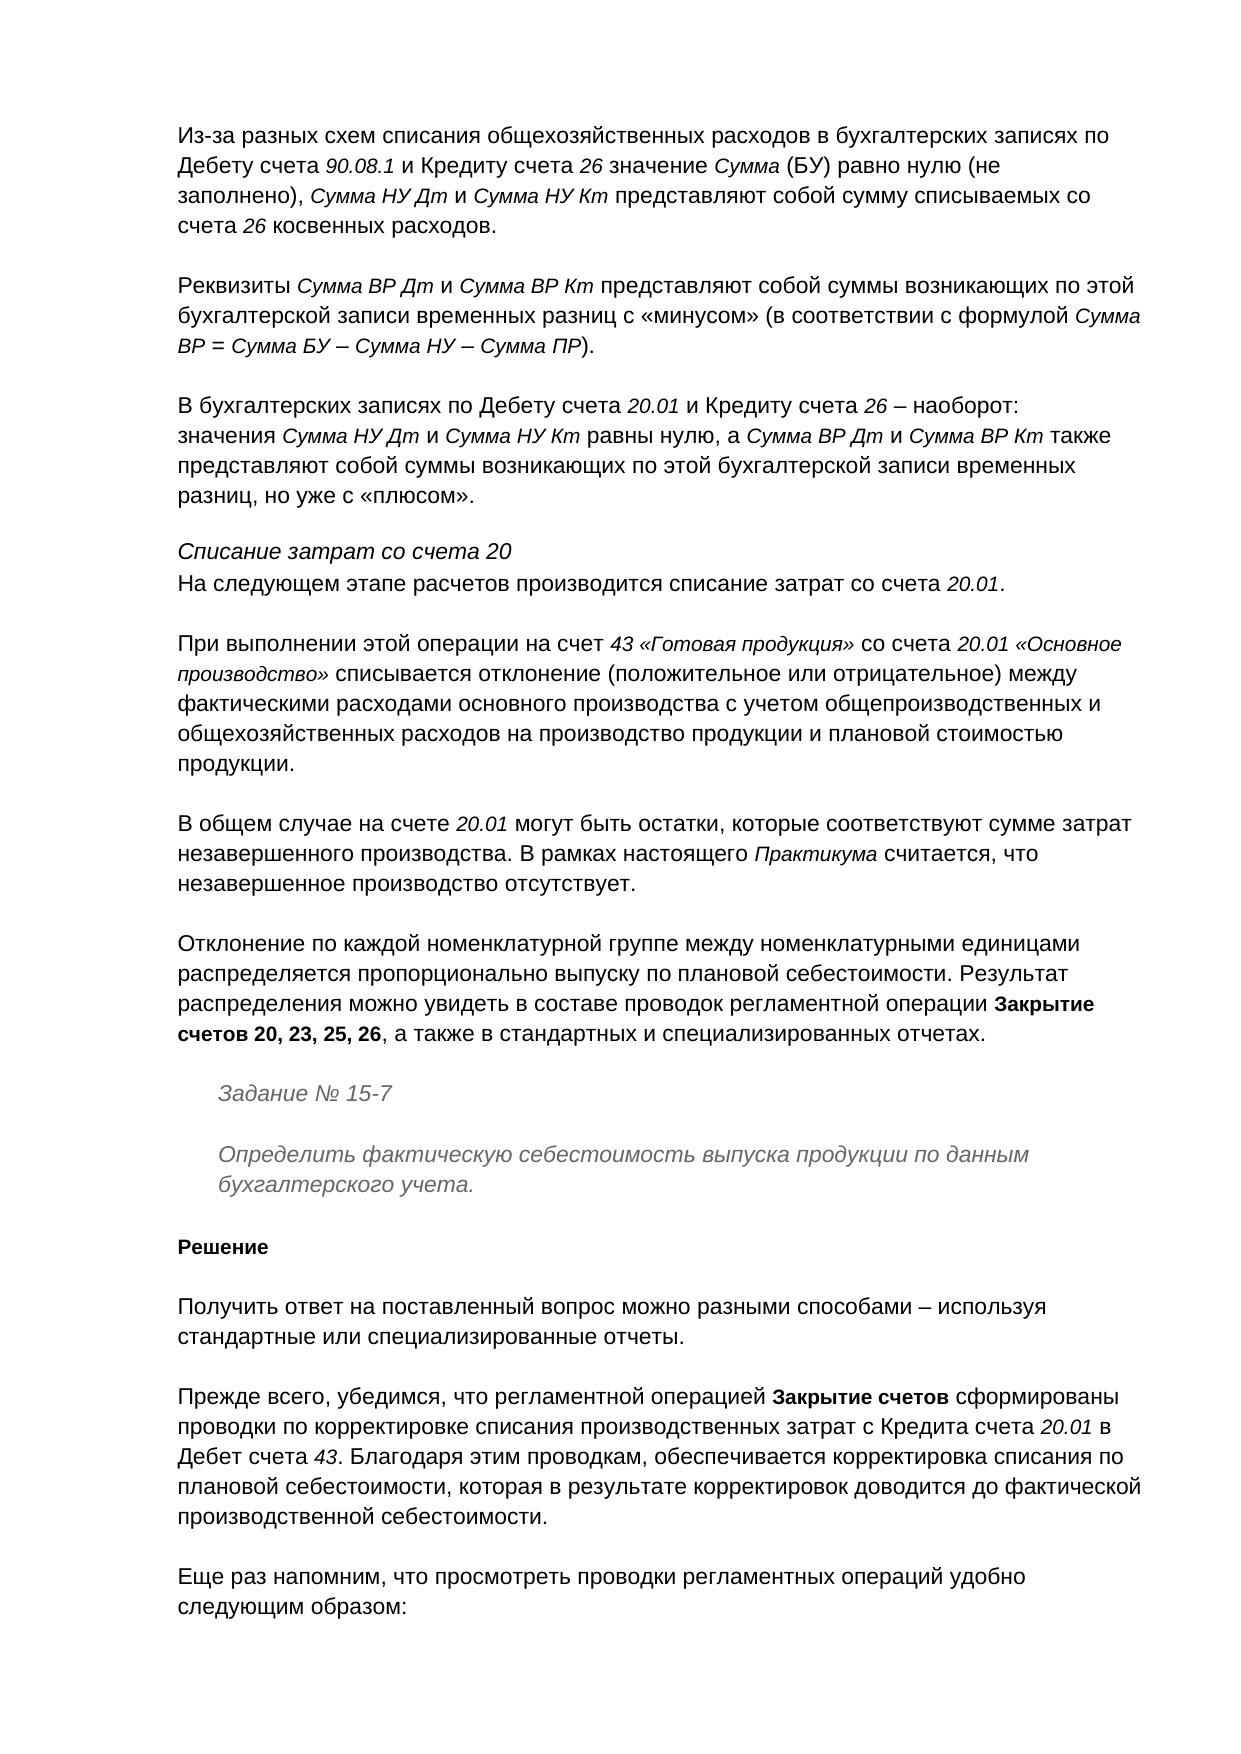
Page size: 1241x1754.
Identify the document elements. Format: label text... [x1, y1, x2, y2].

text На следующем этапе расчетов производится списание затрат со счета 20.01. [177, 567, 1152, 597]
text В бухгалтерских записях по Дебету счета 20.01 и Кредиту счета 26 – наоборот: значения Сумма НУ Дт и Сумма НУ Кт равны нулю, а Сумма ВР Дт и Сумма ВР Кт также представляют собой суммы возникающих по этой бухгалтерской записи временных разниц, но уже с «плюсом». [177, 388, 1152, 508]
subtitle Списание затрат со счета 20 [177, 538, 1152, 564]
text Прежде всего, убедимся, что регламентной операцией Закрытие счетов сформированы проводки по корректировке списания производственных затрат с Кредита счета 20.01 в Дебет счета 43. Благодаря этим проводкам, обеспечивается корректировка списания по плановой себестоимости, которая в результате корректировок доводится до фактической производственной себестоимости. [177, 1379, 1152, 1529]
text Реквизиты Сумма ВР Дт и Сумма ВР Кт представляют собой суммы возникающих по этой бухгалтерской записи временных разниц с «минусом» (в соответствии с формулой Сумма ВР = Сумма БУ – Сумма НУ – Сумма ПР). [177, 268, 1152, 358]
text Задание № 15-7 [218, 1077, 1152, 1107]
text Еще раз напомним, что просмотреть проводки регламентных операций удобно следующим образом: [177, 1559, 1152, 1619]
text Получить ответ на поставленный вопрос можно разными способами – используя стандартные или специализированные отчеты. [177, 1289, 1152, 1349]
text При выполнении этой операции на счет 43 «Готовая продукция» со счета 20.01 «Основное производство» списывается отклонение (положительное или отрицательное) между фактическими расходами основного производства с учетом общепроизводственных и общехозяйственных расходов на производство продукции и плановой стоимостью продукции. [177, 627, 1152, 777]
text Отклонение по каждой номенклатурной группе между номенклатурными единицами распределяется пропорционально выпуску по плановой себестоимости. Результат распределения можно увидеть в составе проводок регламентной операции Закрытие счетов 20, 23, 25, 26, а также в стандартных и специализированных отчетах. [177, 927, 1152, 1047]
text В общем случае на счете 20.01 могут быть остатки, которые соответствуют сумме затрат незавершенного производства. В рамках настоящего Практикума считается, что незавершенное производство отсутствует. [177, 807, 1152, 897]
text Решение [177, 1229, 1152, 1259]
text Из-за разных схем списания общехозяйственных расходов в бухгалтерских записях по Дебету счета 90.08.1 и Кредиту счета 26 значение Сумма (БУ) равно нулю (не заполнено), Сумма НУ Дт и Сумма НУ Кт представляют собой сумму списываемых со счета 26 косвенных расходов. [177, 118, 1152, 238]
text Определить фактическую себестоимость выпуска продукции по данным бухгалтерского учета. [218, 1138, 1152, 1198]
